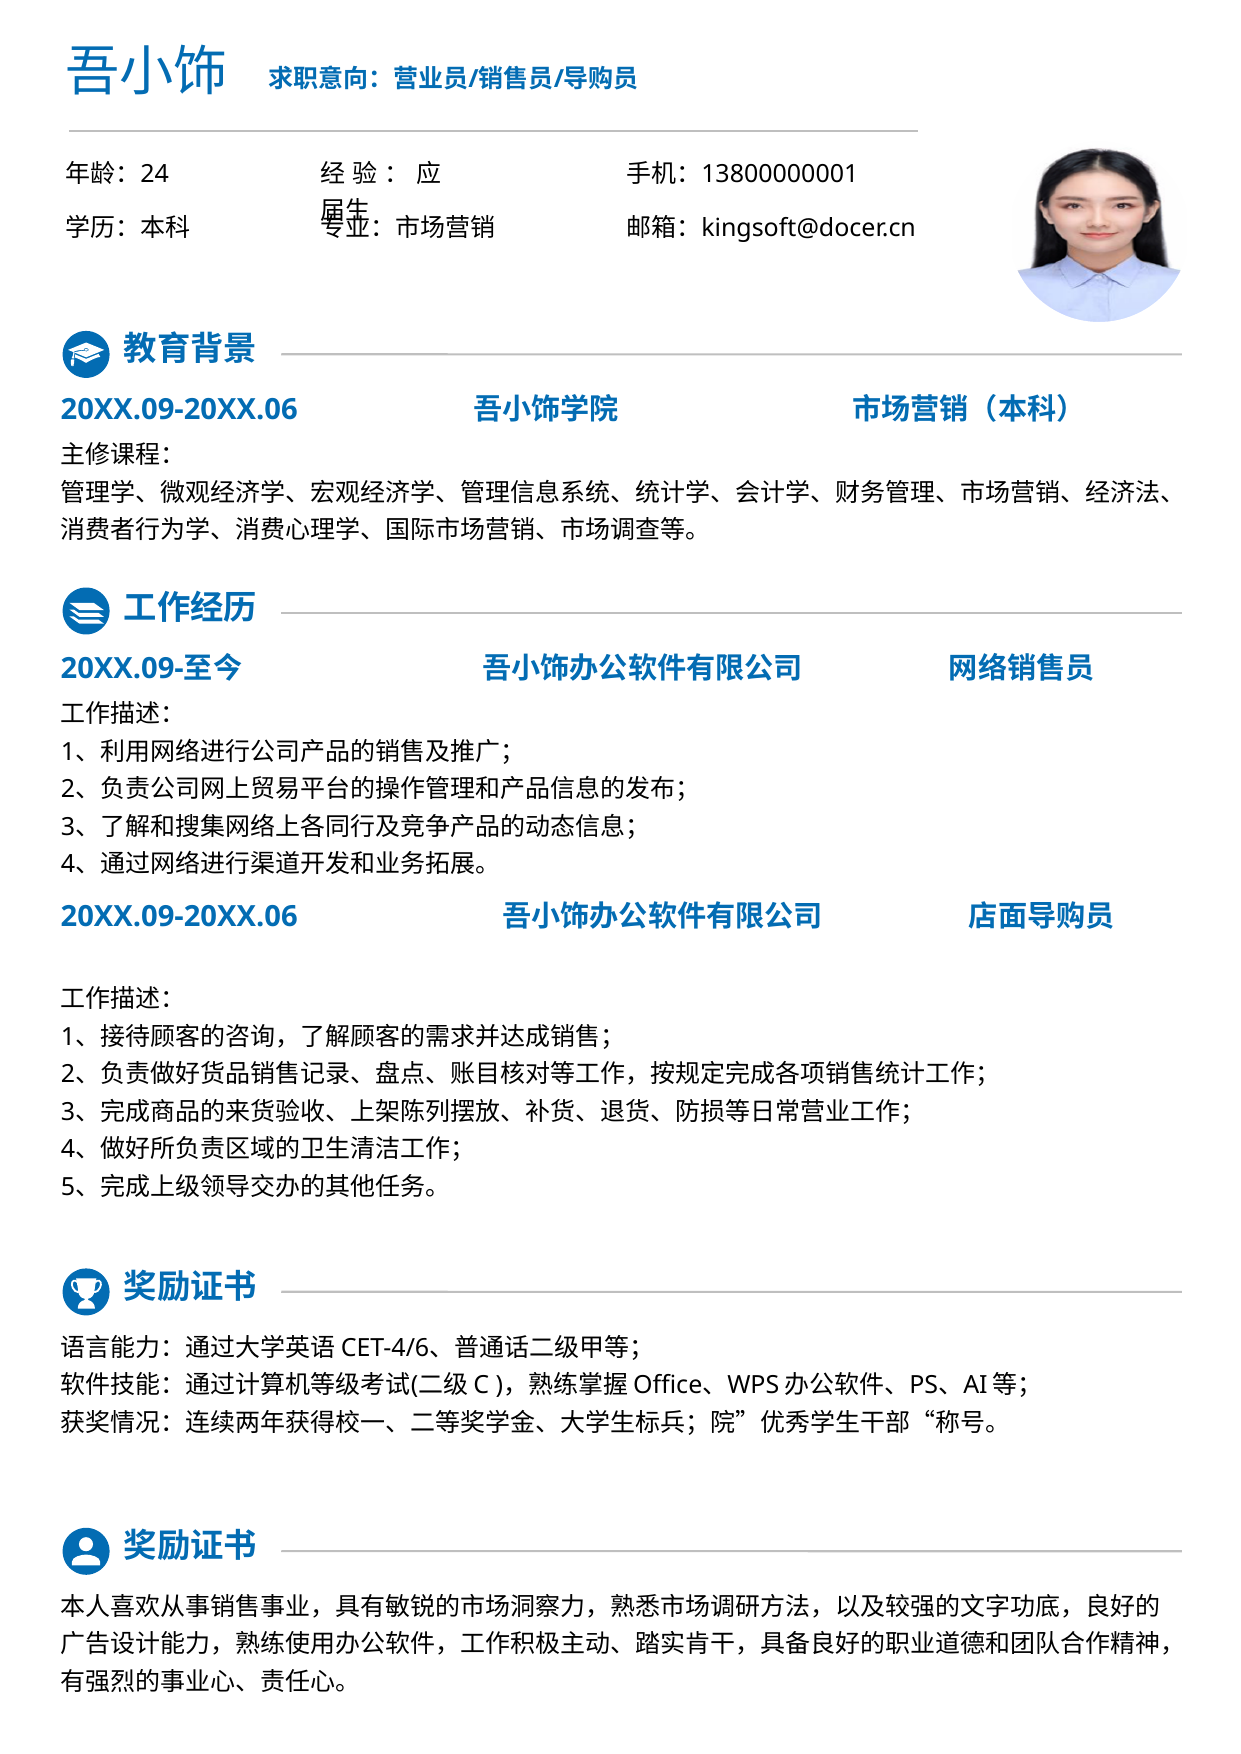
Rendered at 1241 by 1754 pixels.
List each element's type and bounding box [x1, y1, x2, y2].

picture [1009, 142, 1189, 321]
